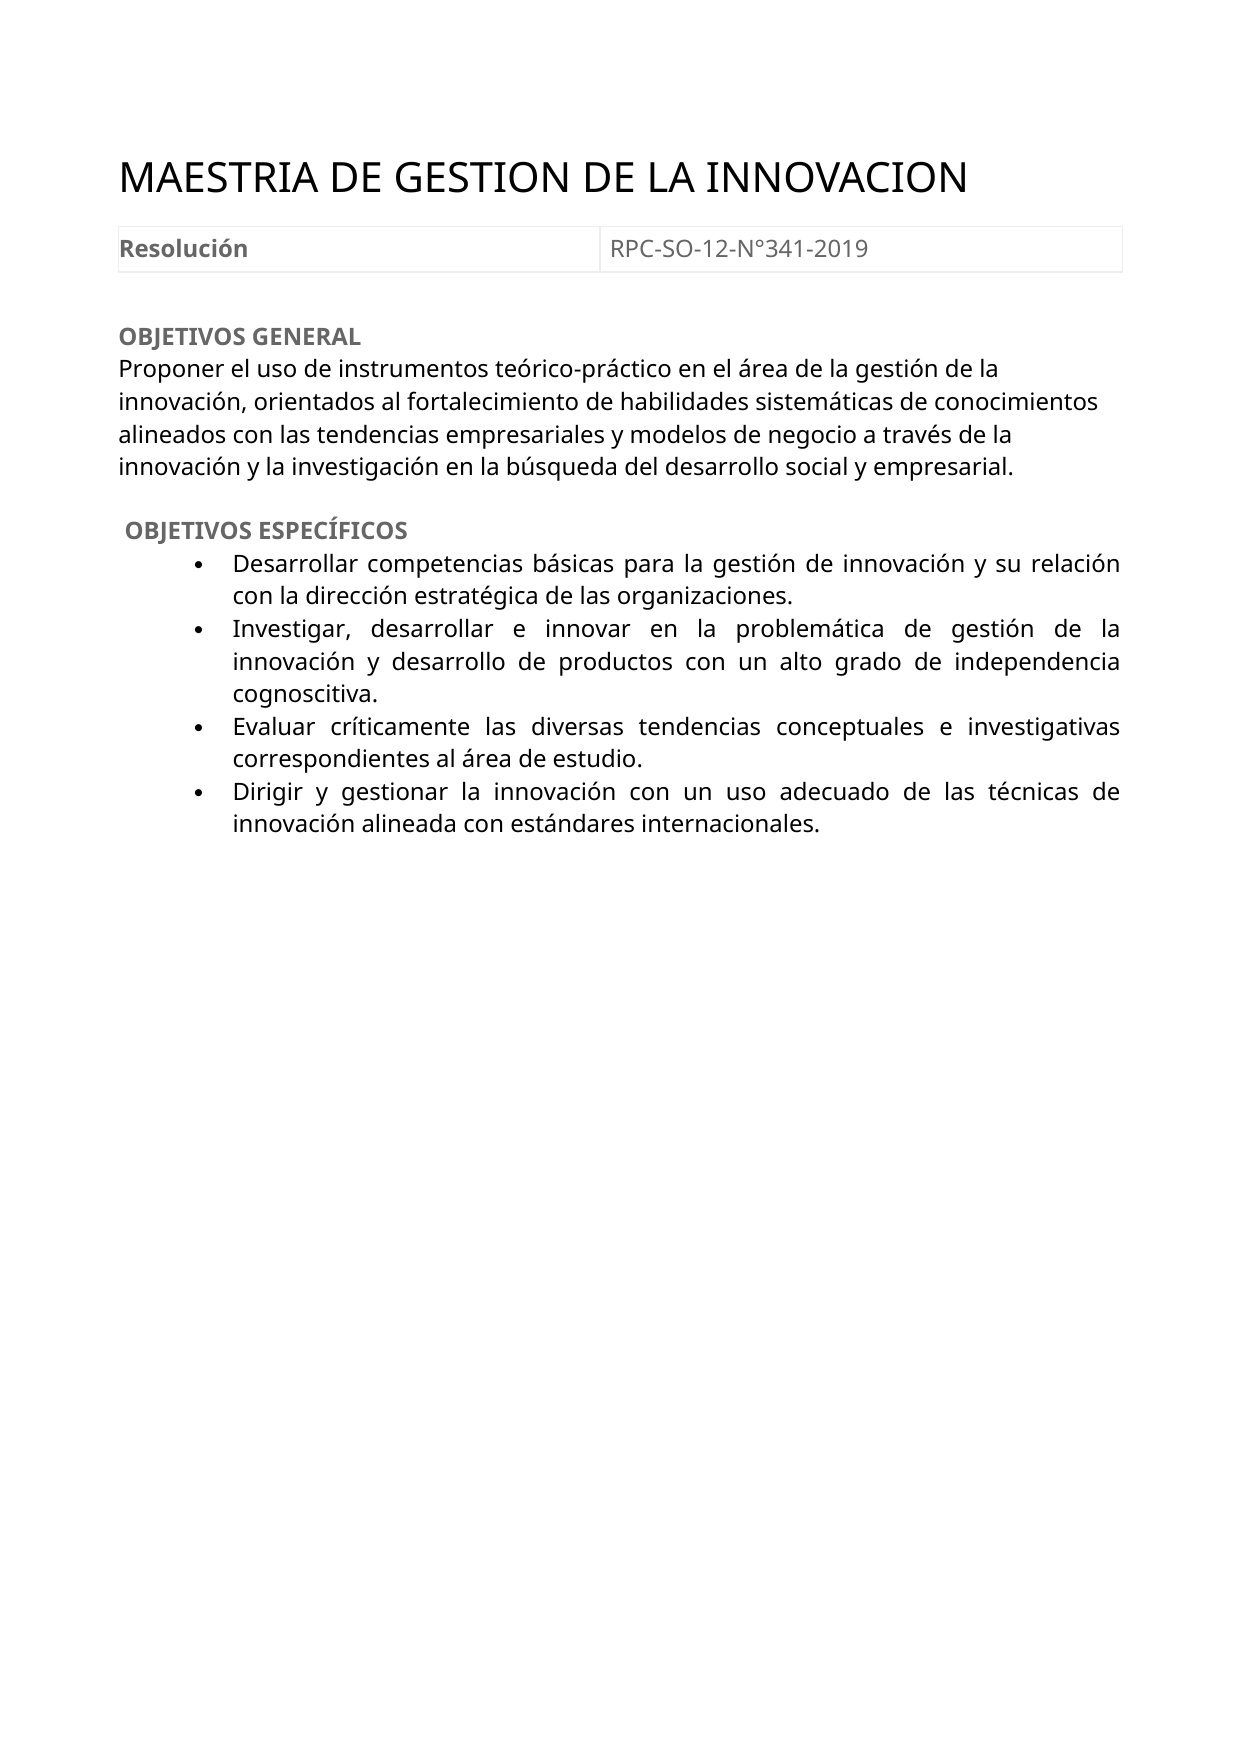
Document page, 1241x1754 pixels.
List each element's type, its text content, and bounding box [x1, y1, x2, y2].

text OBJETIVOS GENERAL [118, 319, 1122, 352]
list Desarrollar competencias básicas para la gestión de innovación y su relación con la dirección estratégica de las organizaciones. [195, 546, 1122, 612]
list Investigar, desarrollar e innovar en la problemática de gestión de la innovación y desarrollo de productos con un alto grado de independencia cognoscitiva. [195, 612, 1122, 709]
text OBJETIVOS ESPECÍFICOS [118, 514, 1122, 546]
list Evaluar críticamente las diversas tendencias conceptuales e investigativas correspondientes al área de estudio. [195, 709, 1122, 775]
text MAESTRIA DE GESTION DE LA INNOVACION [118, 148, 1122, 204]
table_header RPC-SO-12-N°341-2019 [601, 227, 1122, 271]
text Proponer el uso de instrumentos teórico-práctico en el área de la gestión de la innovación, orientados al fortalecimiento de habilidades sistemáticas de conocimientos alineados con las tendencias empresariales y modelos de negocio a través de la innovación y la investigación en la búsqueda del desarrollo social y empresarial. [118, 352, 1122, 483]
table_header Resolución [119, 227, 599, 271]
list Dirigir y gestionar la innovación con un uso adecuado de las técnicas de innovación alineada con estándares internacionales. [195, 775, 1122, 840]
